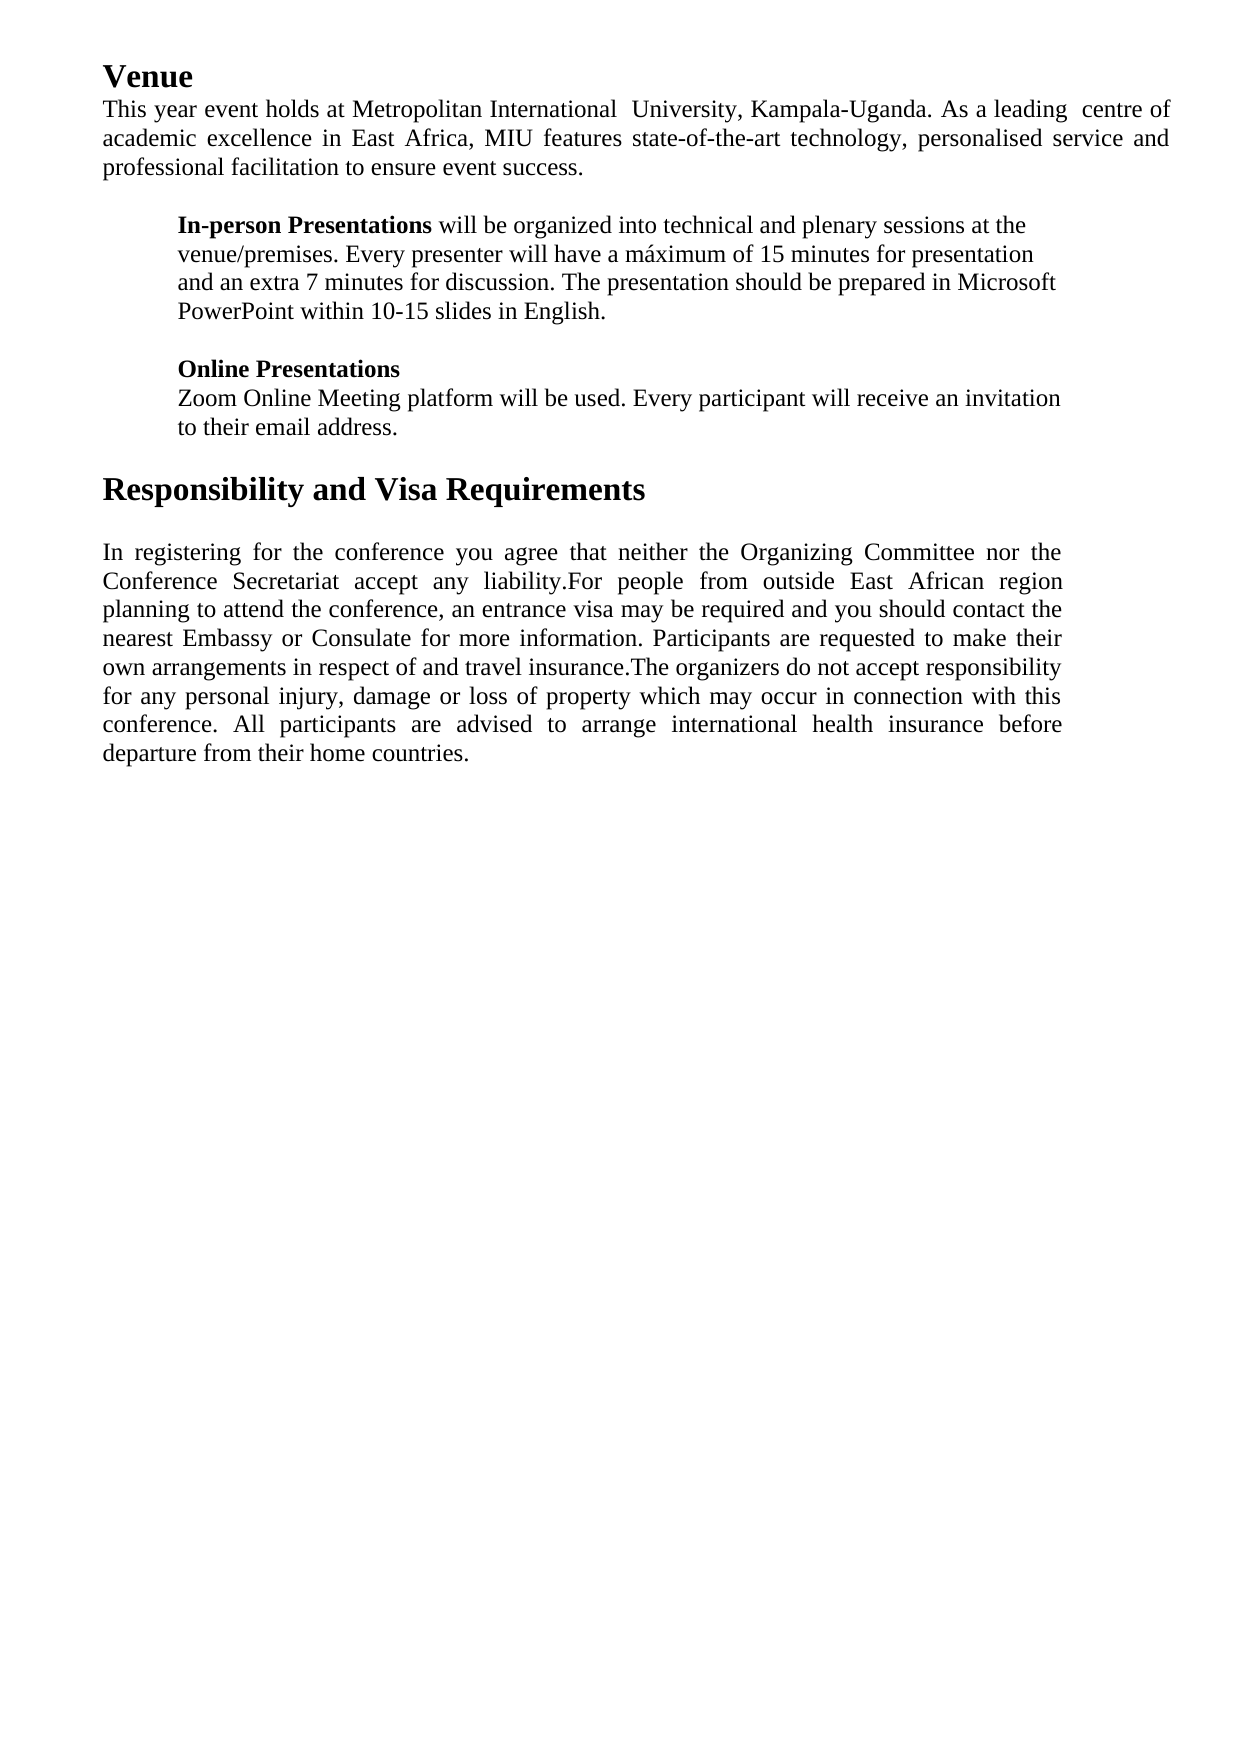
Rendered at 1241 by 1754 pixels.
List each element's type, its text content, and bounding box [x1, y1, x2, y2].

text Responsibility and Visa Requirements [102, 469, 1063, 508]
text Venue [102, 56, 1171, 94]
text Online Presentations [177, 354, 1063, 383]
text In-person Presentations will be organized into technical and plenary sessions at the venue/premises. Every presenter will have a máximum of 15 minutes for presentation and an extra 7 minutes for discussion. The presentation should be prepared in Microsoft PowerPoint within 10-15 slides in English. [177, 210, 1063, 325]
text In registering for the conference you agree that neither the Organizing Committee nor the Conference Secretariat accept any liability.For people from outside East African region planning to attend the conference, an entrance visa may be required and you should contact the nearest Embassy or Consulate for more information. Participants are requested to make their own arrangements in respect of and travel insurance.The organizers do not accept responsibility for any personal injury, damage or loss of property which may occur in connection with this conference. All participants are advised to arrange international health insurance before departure from their home countries. [102, 537, 1063, 767]
text This year event holds at Metropolitan International University, Kampala-Uganda. As a leading centre of academic excellence in East Africa, MIU features state-of-the-art technology, personalised service and professional facilitation to ensure event success. [102, 94, 1171, 181]
text Zoom Online Meeting platform will be used. Every participant will receive an invitation to their email address. [177, 383, 1063, 440]
